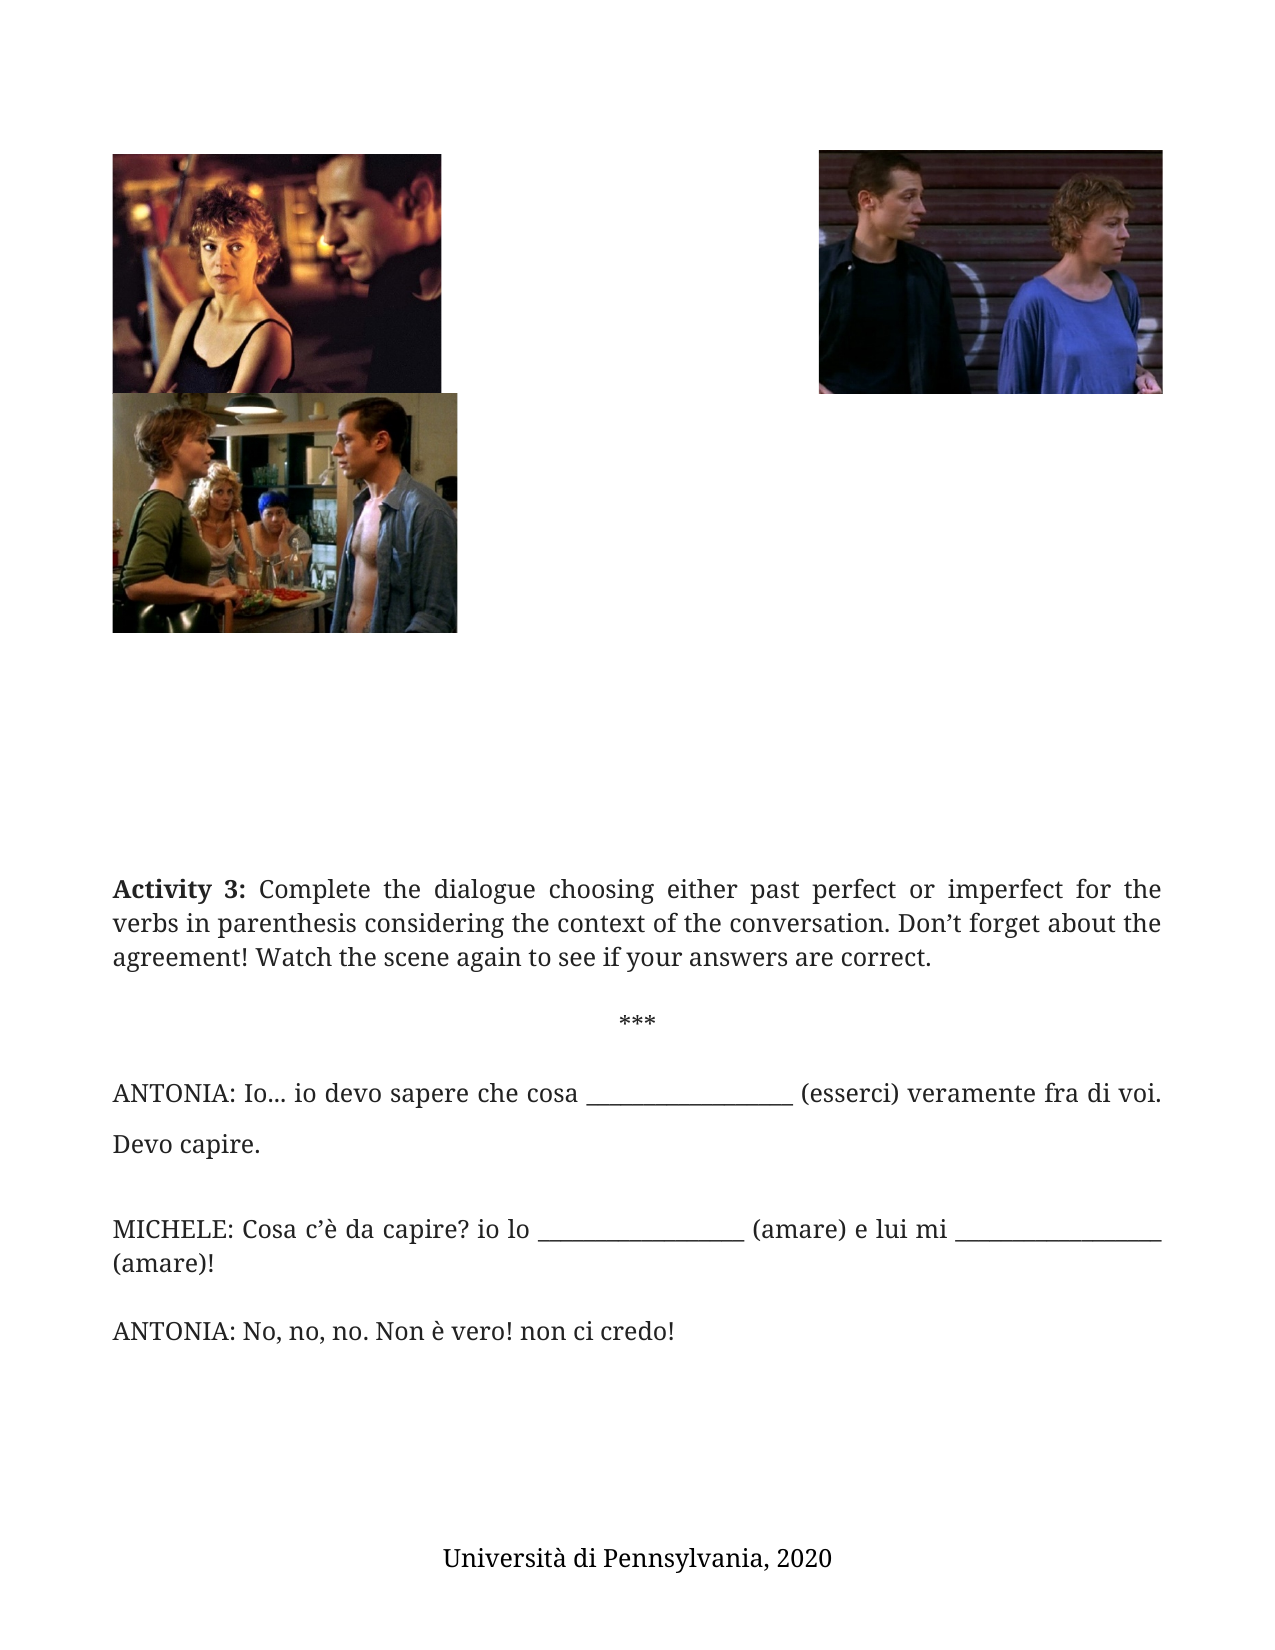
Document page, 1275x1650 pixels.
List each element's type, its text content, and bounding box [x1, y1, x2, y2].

text ANTONIA: Io... io devo sapere che cosa __________________ (esserci) veramente fra di voi. Devo capire. [112, 1076, 1162, 1161]
text Activity 3: Complete the dialogue choosing either past perfect or imperfect for the verbs in parenthesis considering the context of the conversation. Don’t forget about the agreement! Watch the scene again to see if your answers are correct. [112, 871, 1162, 973]
text *** [112, 1007, 1162, 1042]
picture [818, 150, 1163, 394]
text MICHELE: Cosa c’è da capire? io lo __________________ (amare) e lui mi __________________ (amare)! [112, 1212, 1162, 1280]
text ANTONIA: No, no, no. Non è vero! non ci credo! [112, 1314, 1162, 1348]
picture [112, 154, 458, 633]
